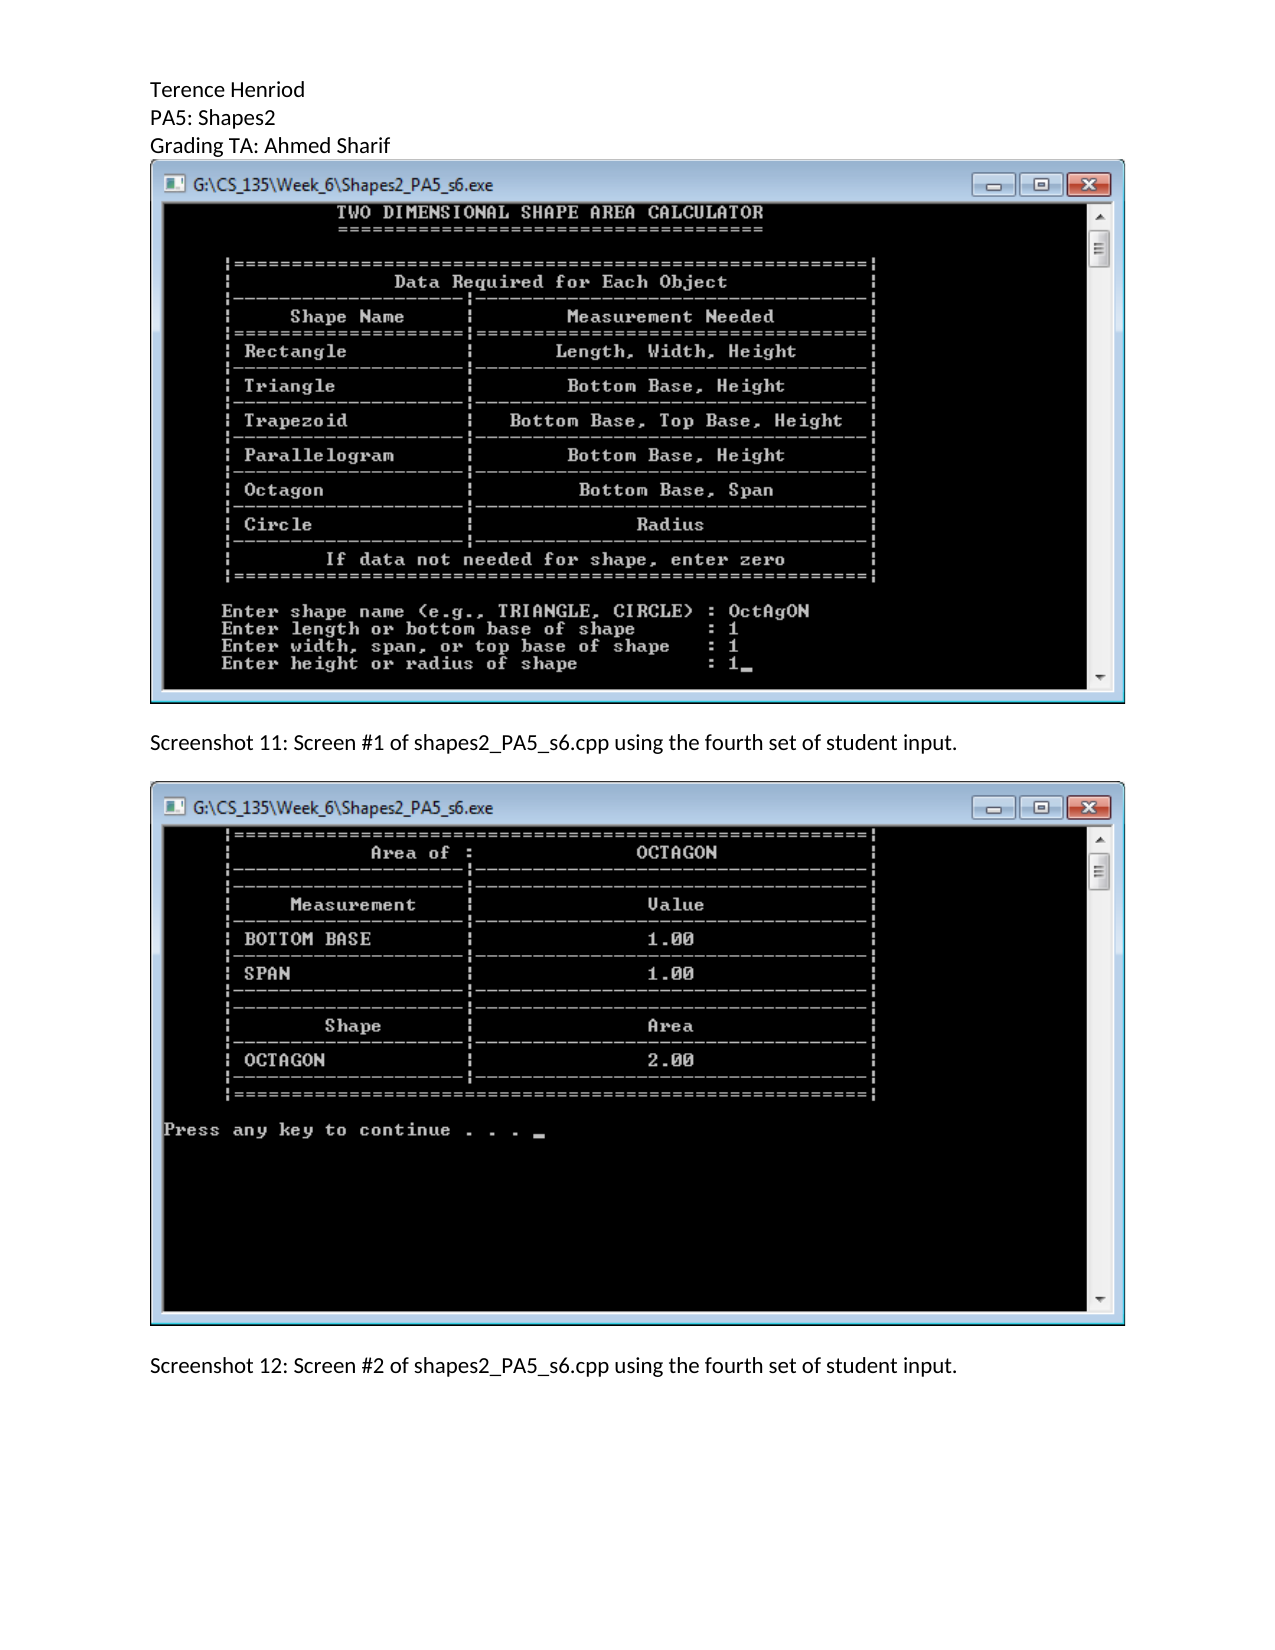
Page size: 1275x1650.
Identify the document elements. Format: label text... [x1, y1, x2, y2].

picture [150, 781, 1125, 1326]
text Screenshot 11: Screen #1 of shapes2_PA5_s6.cpp using the fourth set of student input. [150, 728, 1125, 756]
text Screenshot 12: Screen #2 of shapes2_PA5_s6.cpp using the fourth set of student input. [150, 1351, 1125, 1379]
picture [150, 159, 1125, 704]
